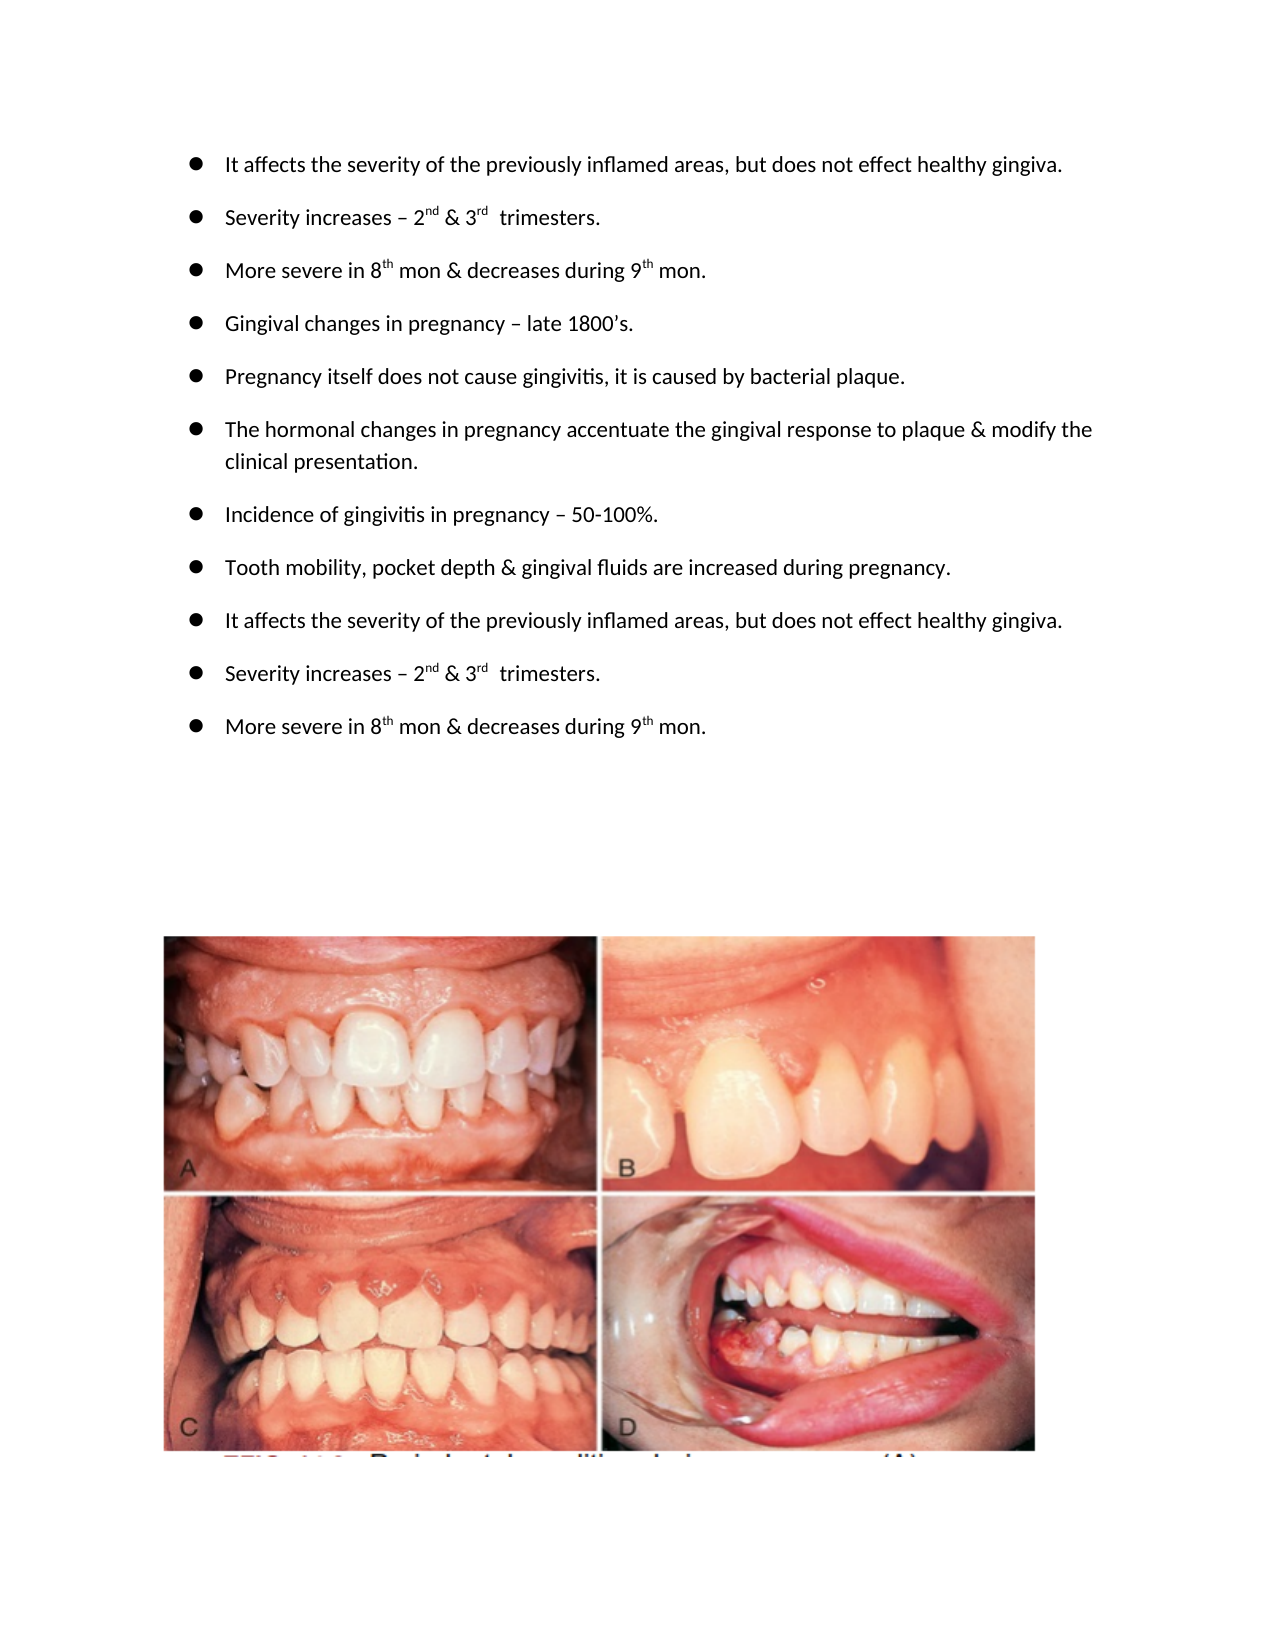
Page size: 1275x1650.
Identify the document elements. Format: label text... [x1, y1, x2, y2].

list The hormonal changes in pregnancy accentuate the gingival response to plaque & modify the clinical presentation. [187, 415, 1125, 475]
list Incidence of gingivitis in pregnancy – 50-100%. [187, 500, 1125, 528]
list Pregnancy itself does not cause gingivitis, it is caused by bacterial plaque. [187, 362, 1125, 390]
list Gingival changes in pregnancy – late 1800’s. [187, 309, 1125, 337]
list More severe in 8th mon & decreases during 9th mon. [187, 256, 1125, 284]
list It affects the severity of the previously inflamed areas, but does not effect healthy gingiva. [187, 150, 1125, 178]
list Severity increases – 2nd & 3rd trimesters. [187, 659, 1125, 687]
list More severe in 8th mon & decreases during 9th mon. [187, 712, 1125, 740]
picture [153, 935, 1067, 1457]
list Tooth mobility, pocket depth & gingival fluids are increased during pregnancy. [187, 553, 1125, 581]
list Severity increases – 2nd & 3rd trimesters. [187, 203, 1125, 231]
list It affects the severity of the previously inflamed areas, but does not effect healthy gingiva. [187, 606, 1125, 634]
